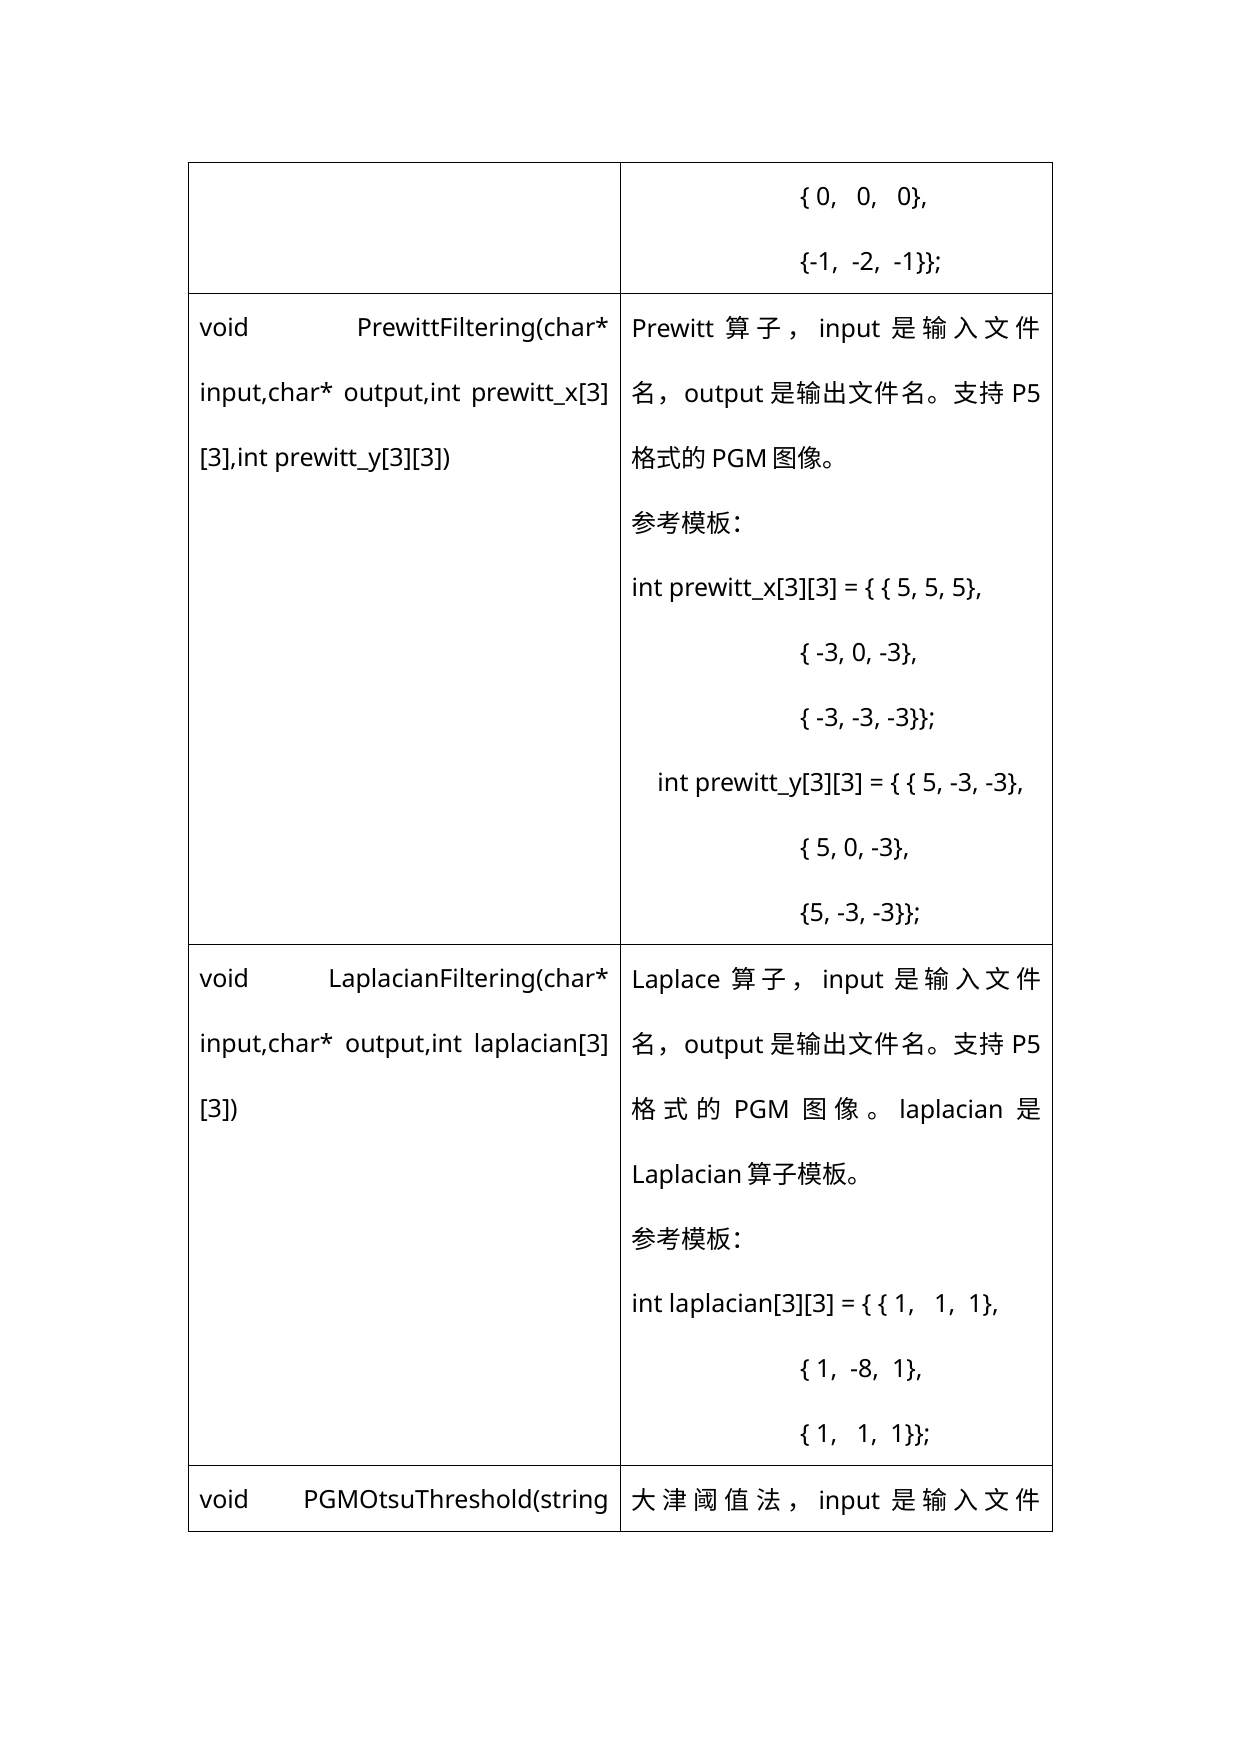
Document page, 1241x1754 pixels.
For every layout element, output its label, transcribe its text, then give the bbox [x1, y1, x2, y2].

table_cell void PrewittFiltering(char* input,char* output,int prewitt_x[3][3],int prewitt_y[3][3]) [189, 294, 620, 944]
table_cell Laplace算子，input是输入文件名，output是输出文件名。支持P5格式的PGM图像。laplacian是Laplacian算子模板。 参考模板： int laplacian[3][3] = { { 1, 1, 1}, { 1, -8, 1}, { 1, 1, 1}}; [621, 945, 1052, 1465]
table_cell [621, 163, 1052, 293]
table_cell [621, 1466, 1052, 1531]
table_cell void LaplacianFiltering(char* input,char* output,int laplacian[3][3]) [189, 945, 620, 1465]
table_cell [189, 163, 620, 293]
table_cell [189, 1466, 620, 1531]
